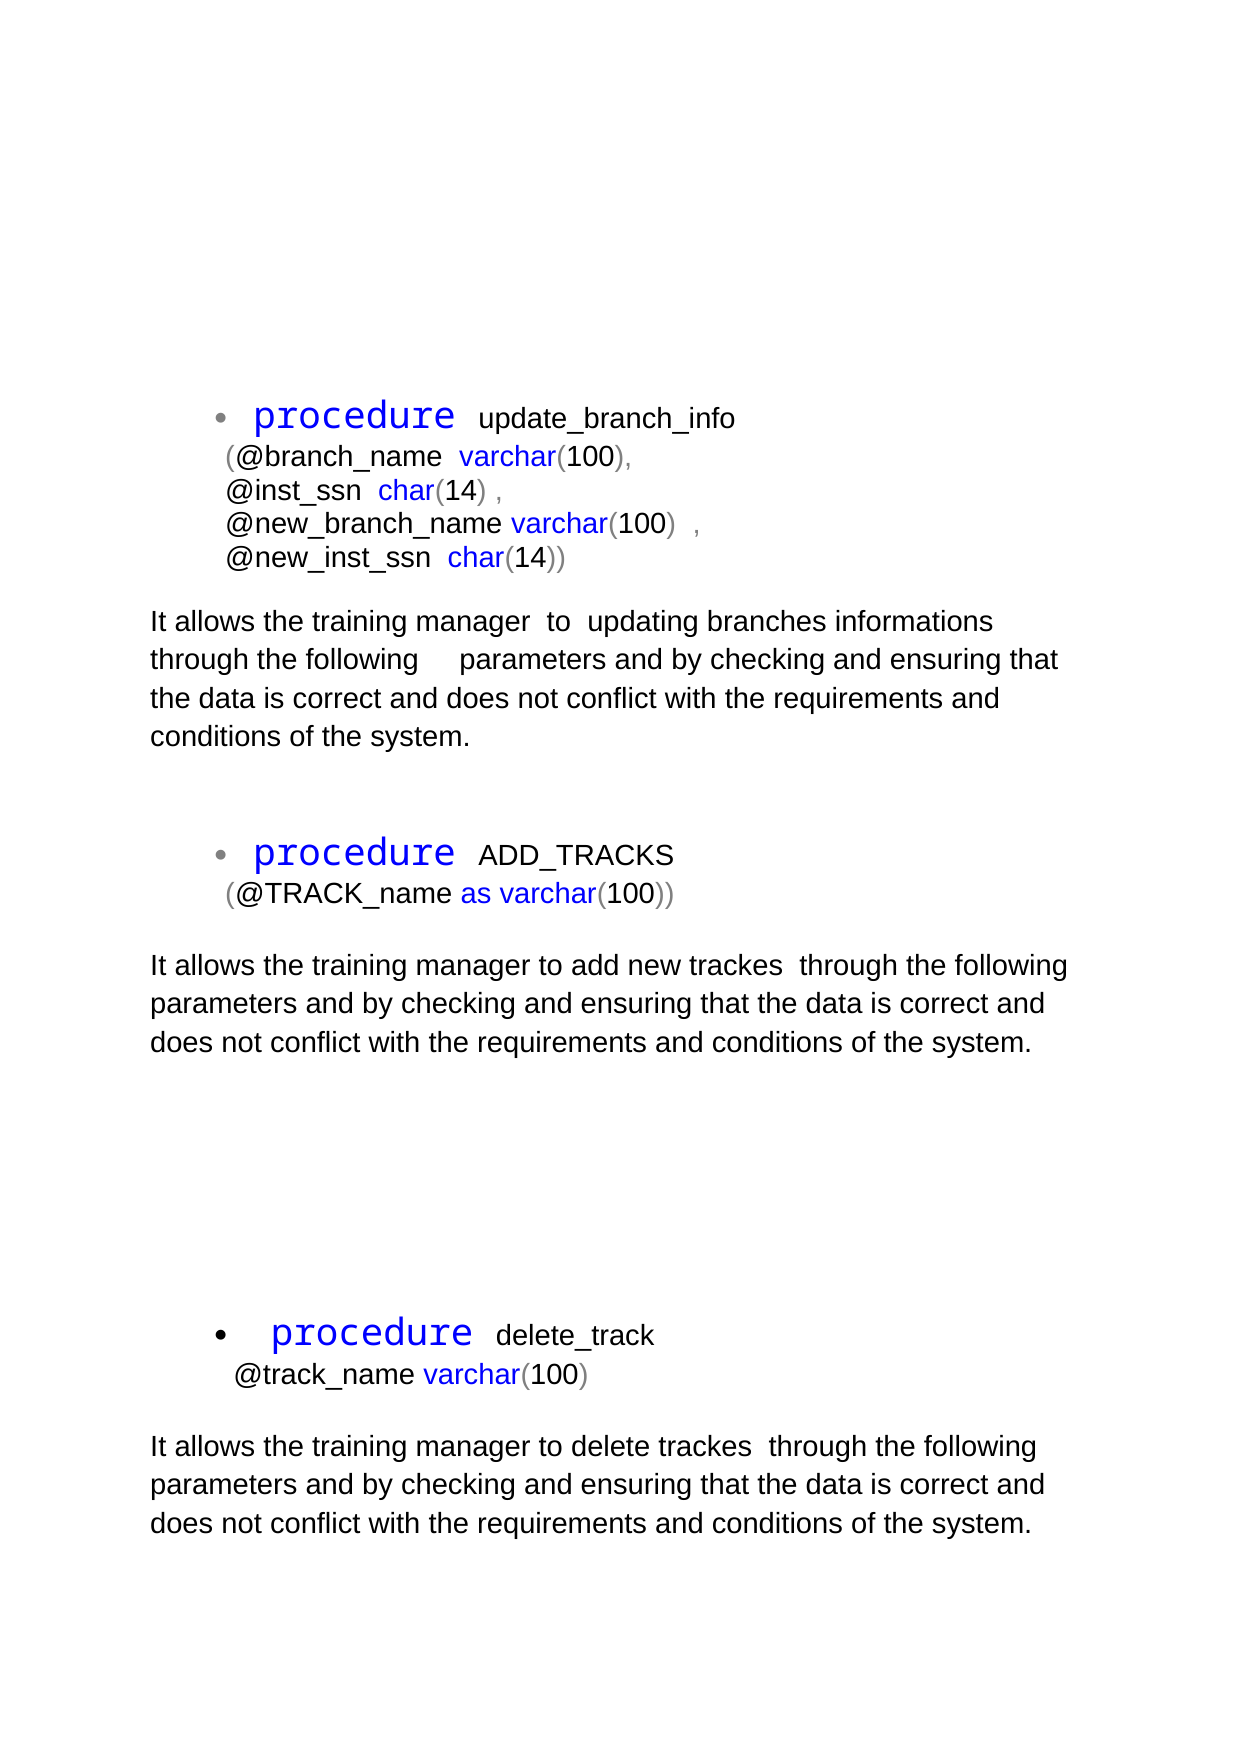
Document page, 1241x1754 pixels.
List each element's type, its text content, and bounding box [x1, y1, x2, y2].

text It allows the training manager to updating branches informations through the following parameters and by checking and ensuring that the data is correct and does not conflict with the requirements and conditions of the system. [150, 603, 1090, 753]
text It allows the training manager to add new trackes through the following parameters and by checking and ensuring that the data is correct and does not conflict with the requirements and conditions of the system. [150, 948, 1090, 1058]
list procedure delete_track [216, 1306, 1090, 1357]
text It allows the training manager to delete trackes through the following parameters and by checking and ensuring that the data is correct and does not conflict with the requirements and conditions of the system. [150, 1429, 1090, 1539]
text (@TRACK_name as varchar(100)) [150, 876, 1090, 909]
list procedure update_branch_info [216, 388, 1090, 439]
text (@branch_name varchar(100), [225, 439, 1090, 473]
text @inst_ssn char(14) , [225, 473, 1090, 506]
list procedure ADD_TRACKS [216, 825, 1090, 876]
text @new_branch_name varchar(100) , [225, 506, 1090, 540]
text @track_name varchar(100) [225, 1357, 1090, 1390]
text @new_inst_ssn char(14)) [225, 540, 1090, 573]
